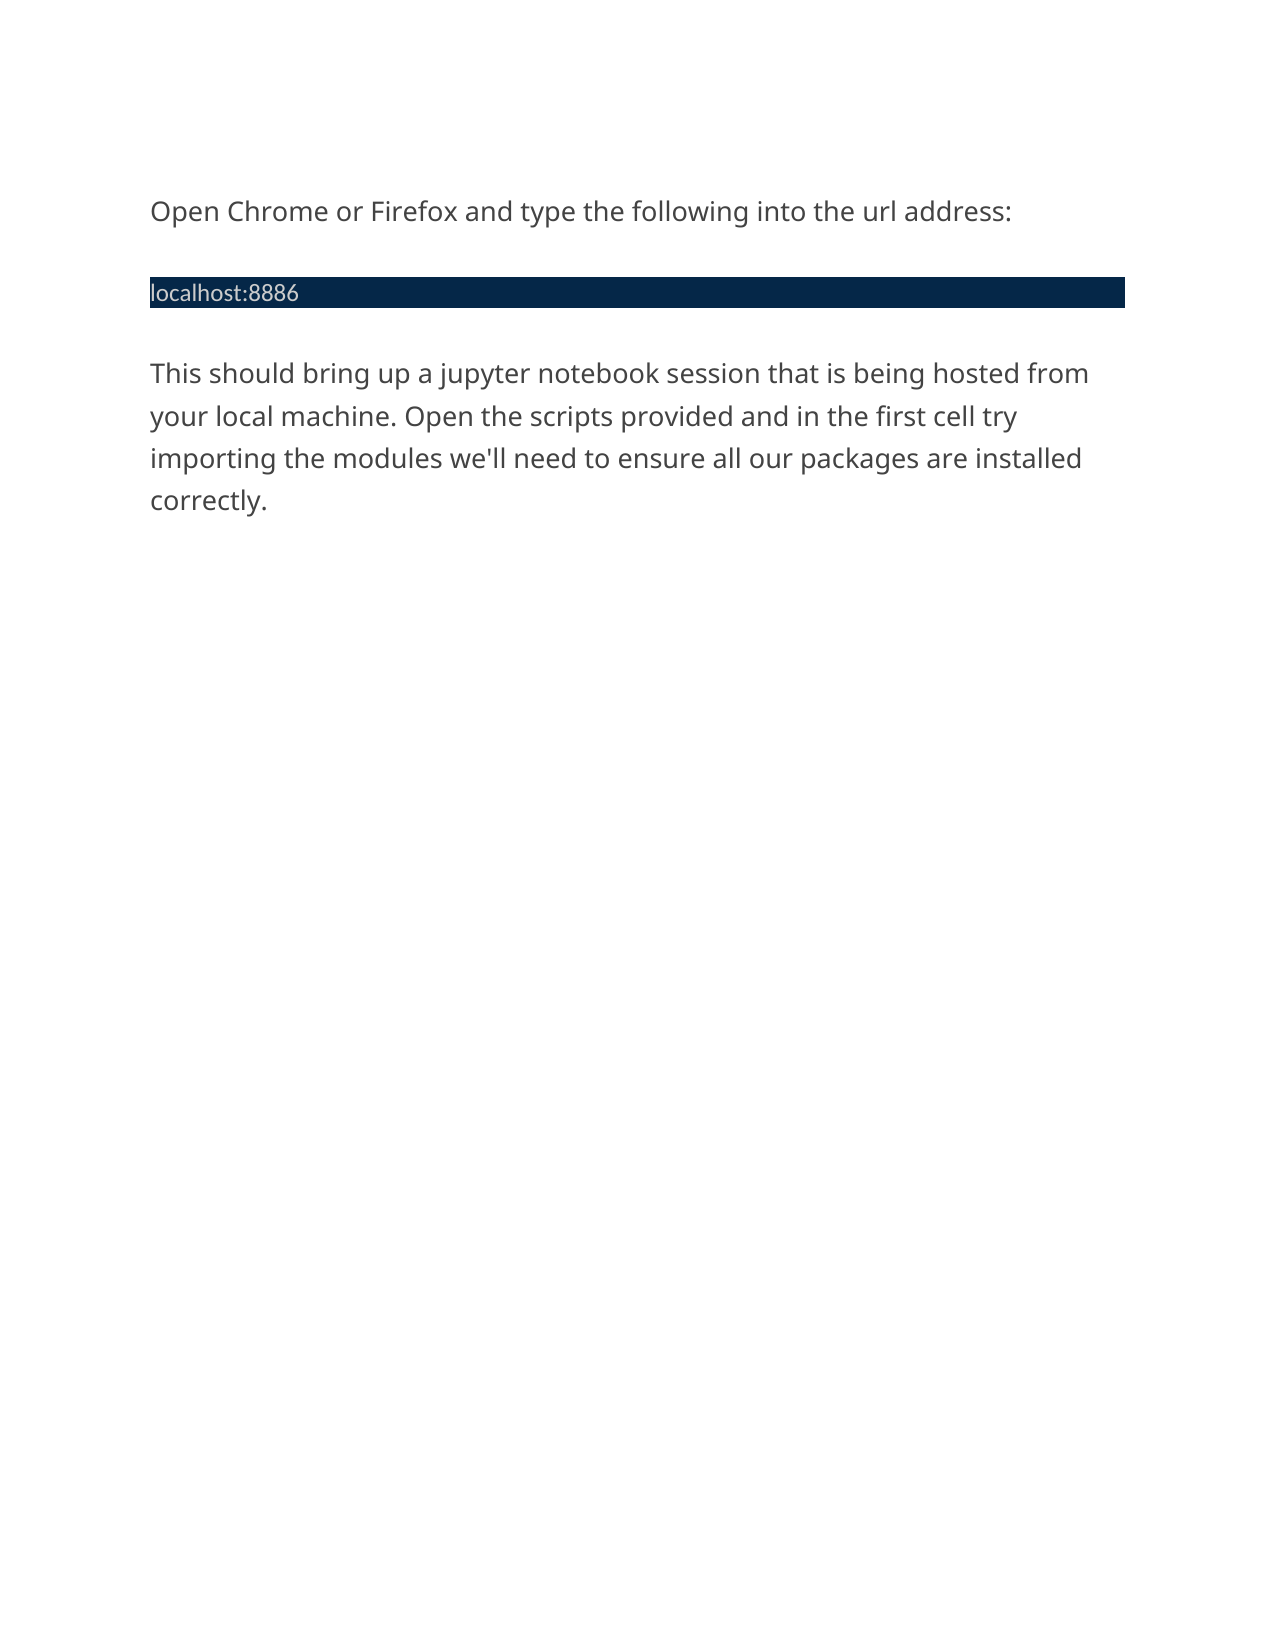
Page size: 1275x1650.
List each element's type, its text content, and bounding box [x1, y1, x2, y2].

text Open Chrome or Firefox and type the following into the url address: [150, 192, 1125, 229]
text localhost:8886 [150, 277, 1125, 308]
text This should bring up a jupyter notebook session that is being hosted from your local machine. Open the scripts provided and in the first cell try importing the modules we'll need to ensure all our packages are installed correctly. [150, 354, 1125, 519]
